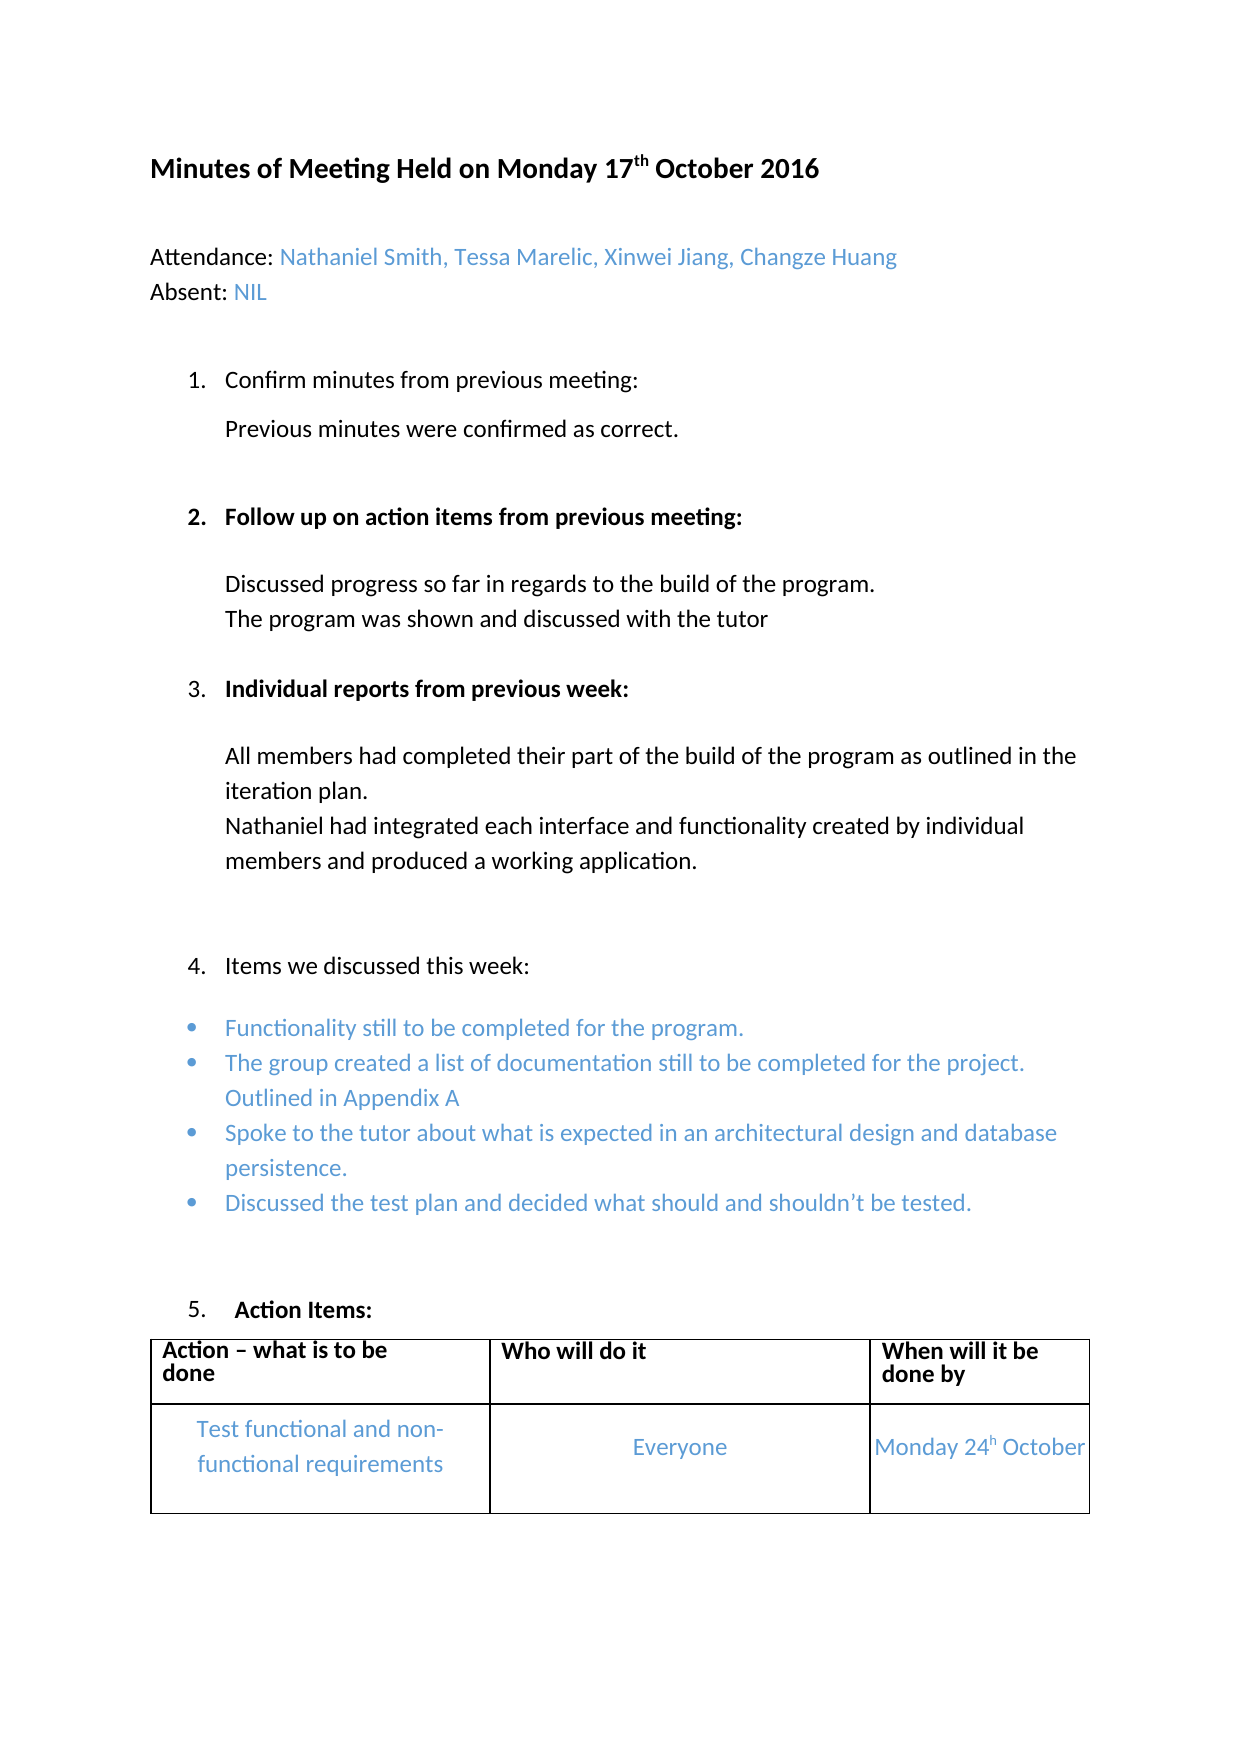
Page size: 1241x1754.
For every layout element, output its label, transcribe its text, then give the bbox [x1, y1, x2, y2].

table_header Action – what is to be done [152, 1340, 489, 1403]
list Items we discussed this week: [187, 950, 1090, 1011]
table_header Who will do it [491, 1340, 869, 1403]
text Previous minutes were confirmed as correct. [225, 413, 1090, 476]
list Spoke to the tutor about what is expected in an architectural design and database persistence. [187, 1117, 1090, 1183]
table_cell Monday 24h October [871, 1405, 1089, 1512]
list Nathaniel had integrated each interface and functionality created by individual members and produced a working application. [225, 810, 1090, 876]
list Individual reports from previous week: [187, 673, 1090, 704]
list All members had completed their part of the build of the program as outlined in the iteration plan. [225, 705, 1090, 806]
list Discussed the test plan and decided what should and shouldn’t be tested. [187, 1187, 1090, 1218]
table_header When will it be done by [871, 1340, 1089, 1403]
list The group created a list of documentation still to be completed for the project. Outlined in Appendix A [187, 1047, 1090, 1113]
list Functionality still to be completed for the program. [187, 1012, 1090, 1043]
list Discussed progress so far in regards to the build of the program. [225, 568, 1090, 599]
list Confirm minutes from previous meeting: [187, 364, 1090, 395]
list Follow up on action items from previous meeting: [187, 501, 1090, 531]
text Attendance: Nathaniel Smith, Tessa Marelic, Xinwei Jiang, Changze Huang Absent: NIL [150, 241, 1090, 339]
list Action Items: [187, 1299, 1090, 1322]
table_cell Test functional and non-functional requirements [152, 1405, 489, 1512]
table_cell Everyone [491, 1405, 869, 1512]
text Minutes of Meeting Held on Monday 17th October 2016 [150, 150, 1090, 186]
list The program was shown and discussed with the tutor [225, 603, 1090, 634]
